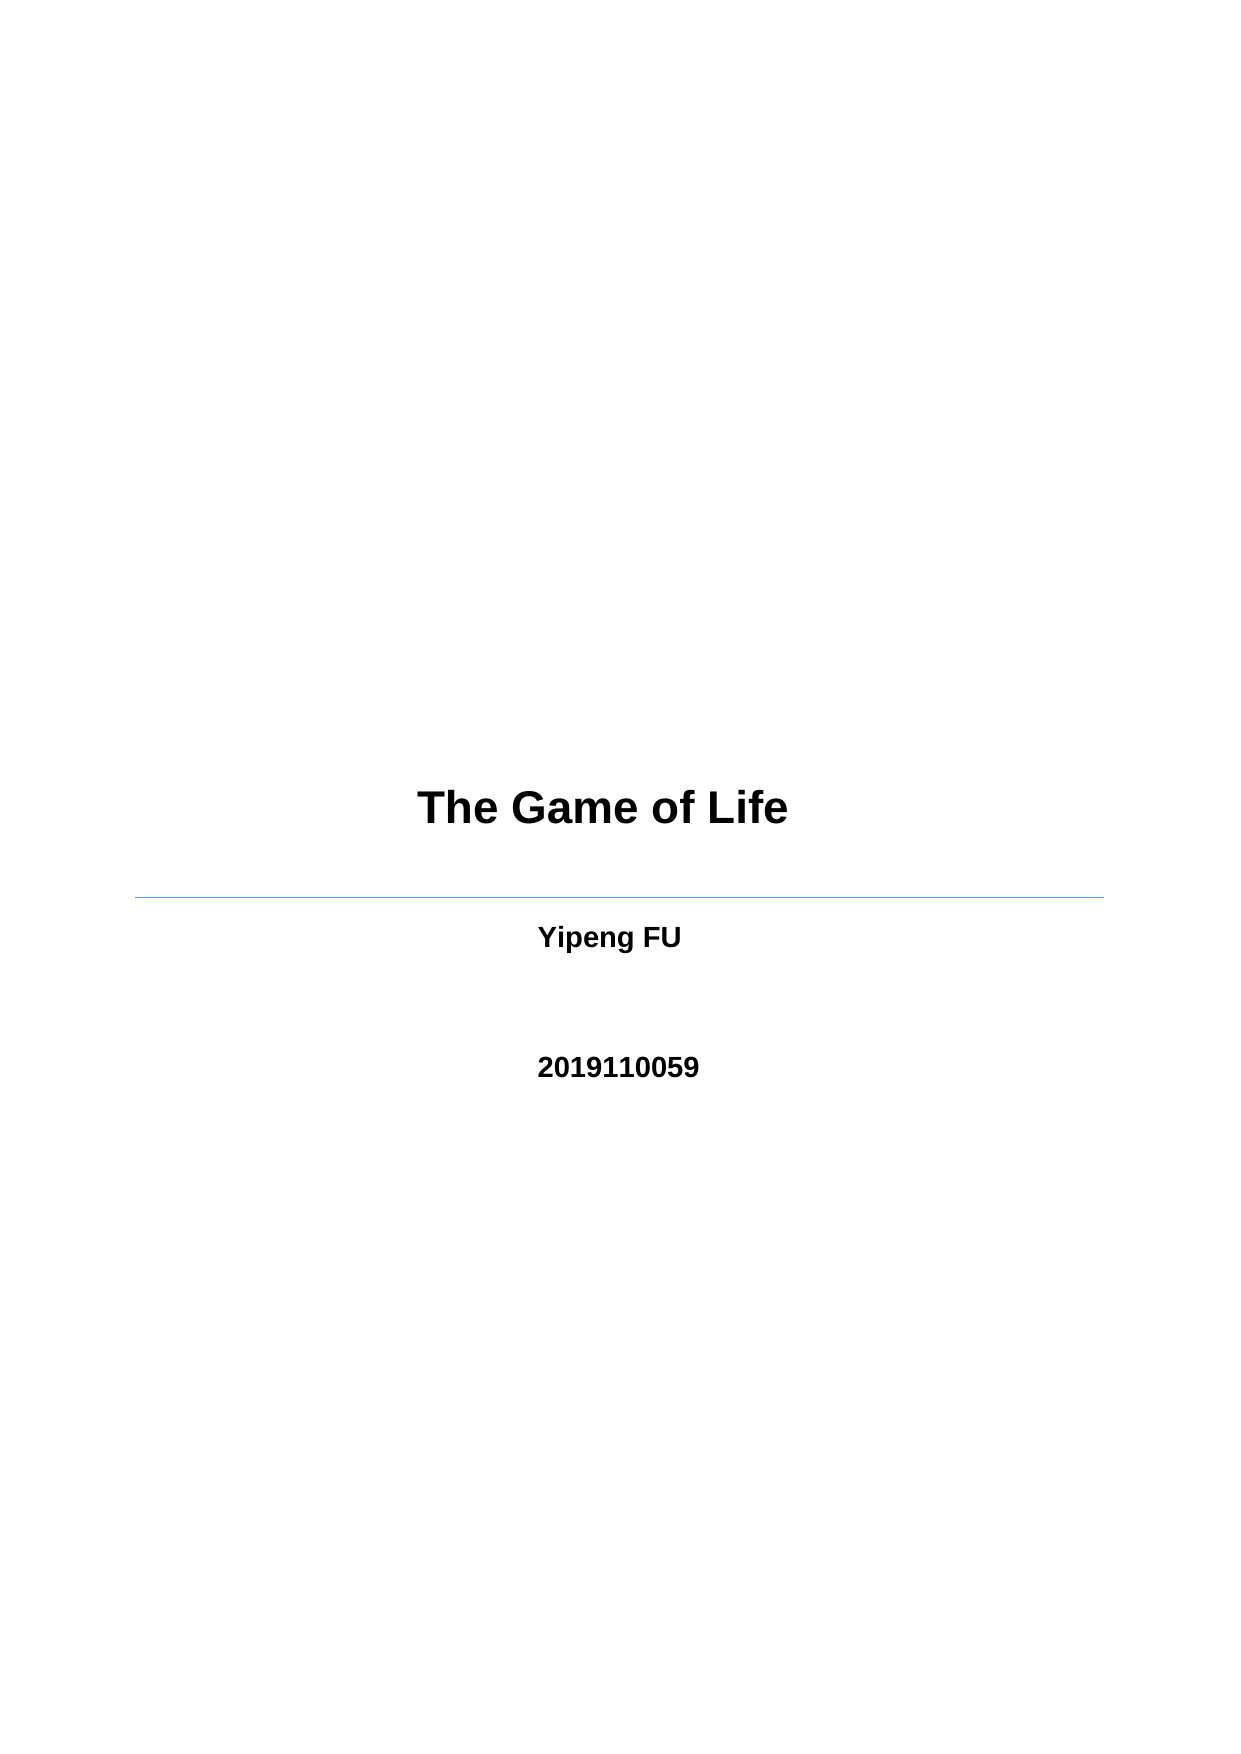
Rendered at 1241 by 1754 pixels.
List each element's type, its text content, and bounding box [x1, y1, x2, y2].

text Yipeng FU [319, 904, 1053, 969]
text 2019110059 [494, 1034, 1053, 1099]
text The Game of Life [187, 774, 1053, 839]
